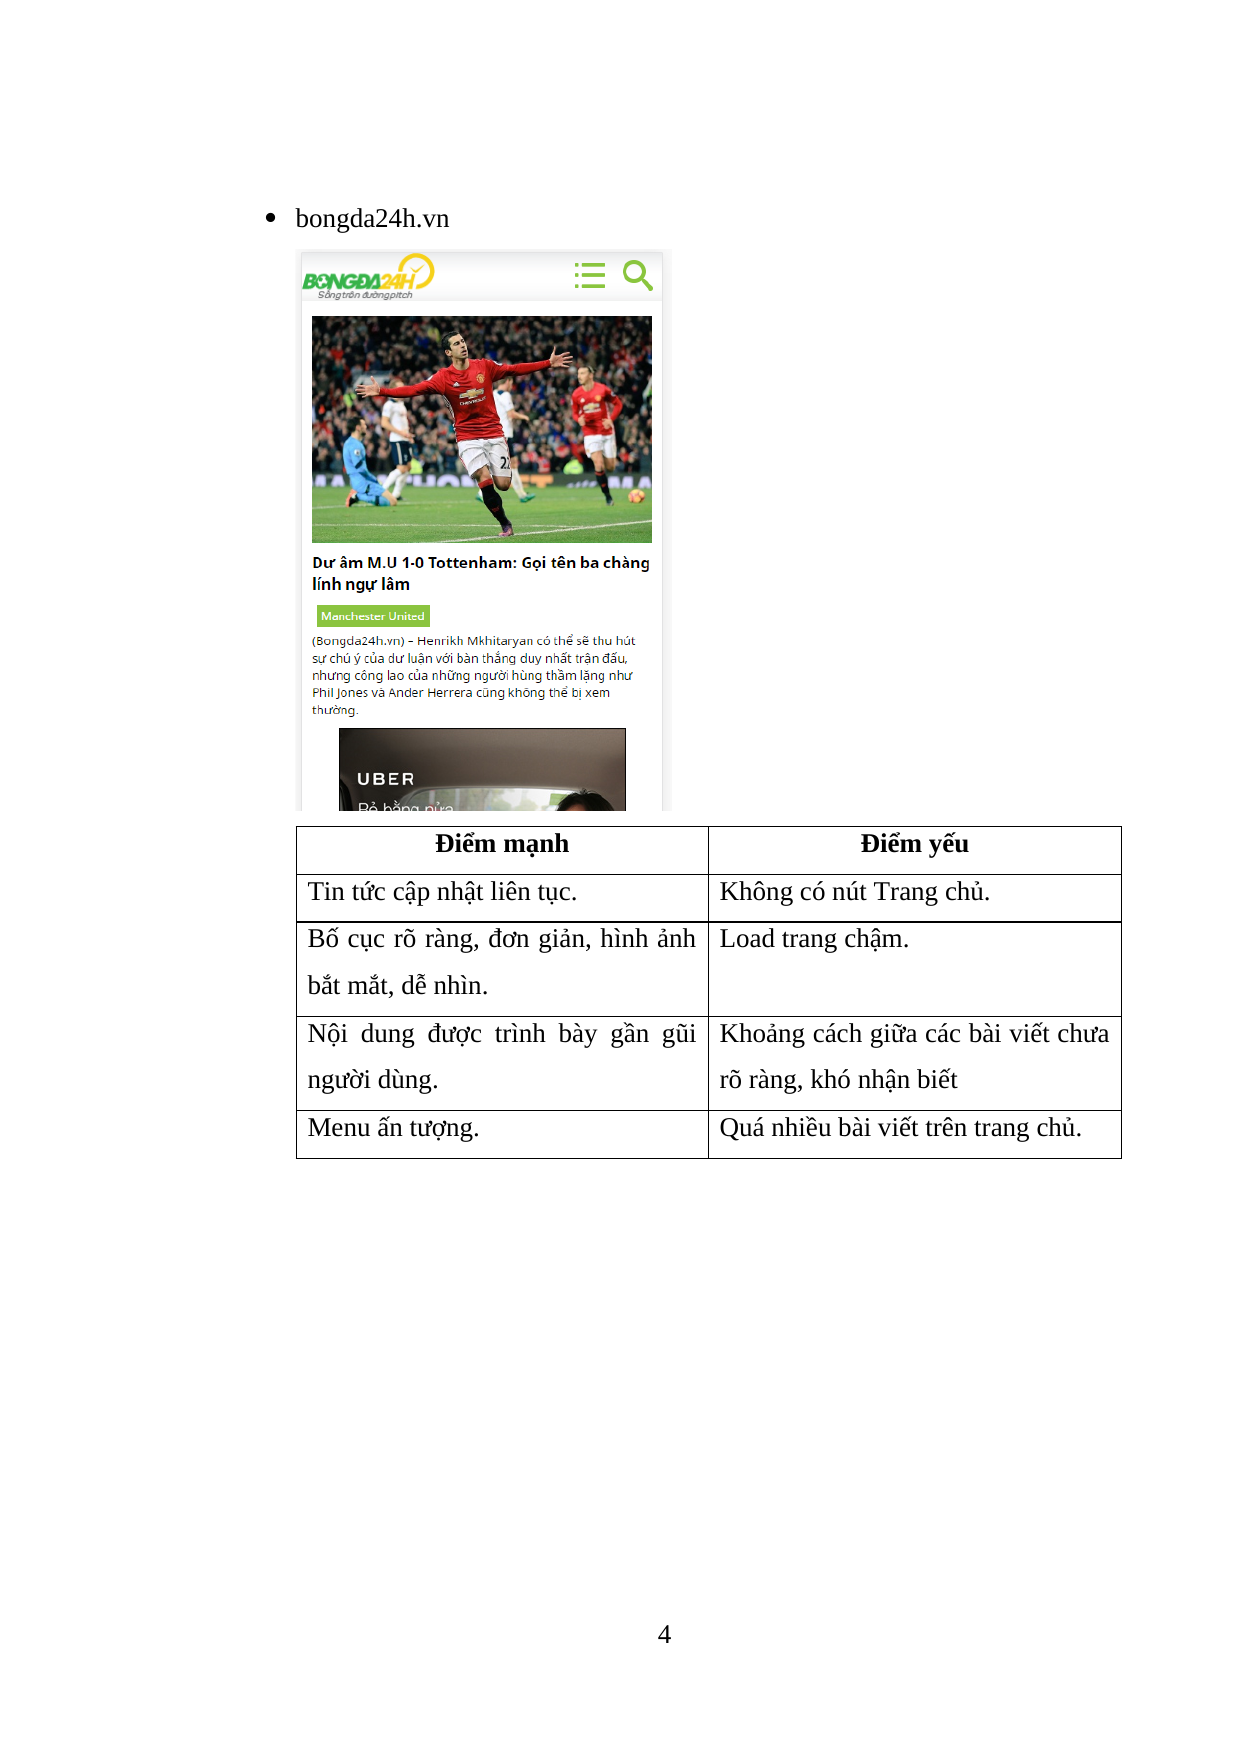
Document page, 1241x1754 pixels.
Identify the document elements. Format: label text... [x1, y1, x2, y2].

list bongda24h.vn [266, 202, 1122, 233]
table_cell Quá nhiều bài viết trên trang chủ. [709, 1111, 1121, 1158]
picture [295, 249, 672, 811]
table_cell Load trang chậm. [709, 923, 1121, 1016]
table_cell Bố cục rõ ràng, đơn giản, hình ảnh bắt mắt, dễ nhìn. [297, 923, 708, 1016]
table_cell Khoảng cách giữa các bài viết chưa rõ ràng, khó nhận biết [709, 1017, 1121, 1110]
table_cell Tin tức cập nhật liên tục. [297, 875, 708, 921]
table_header Điểm mạnh [297, 827, 708, 874]
table_header Điểm yếu [709, 827, 1121, 874]
table_cell Menu ấn tượng. [297, 1111, 708, 1158]
table_cell Nội dung được trình bày gần gũi người dùng. [297, 1017, 708, 1110]
table_cell Không có nút Trang chủ. [709, 875, 1121, 921]
